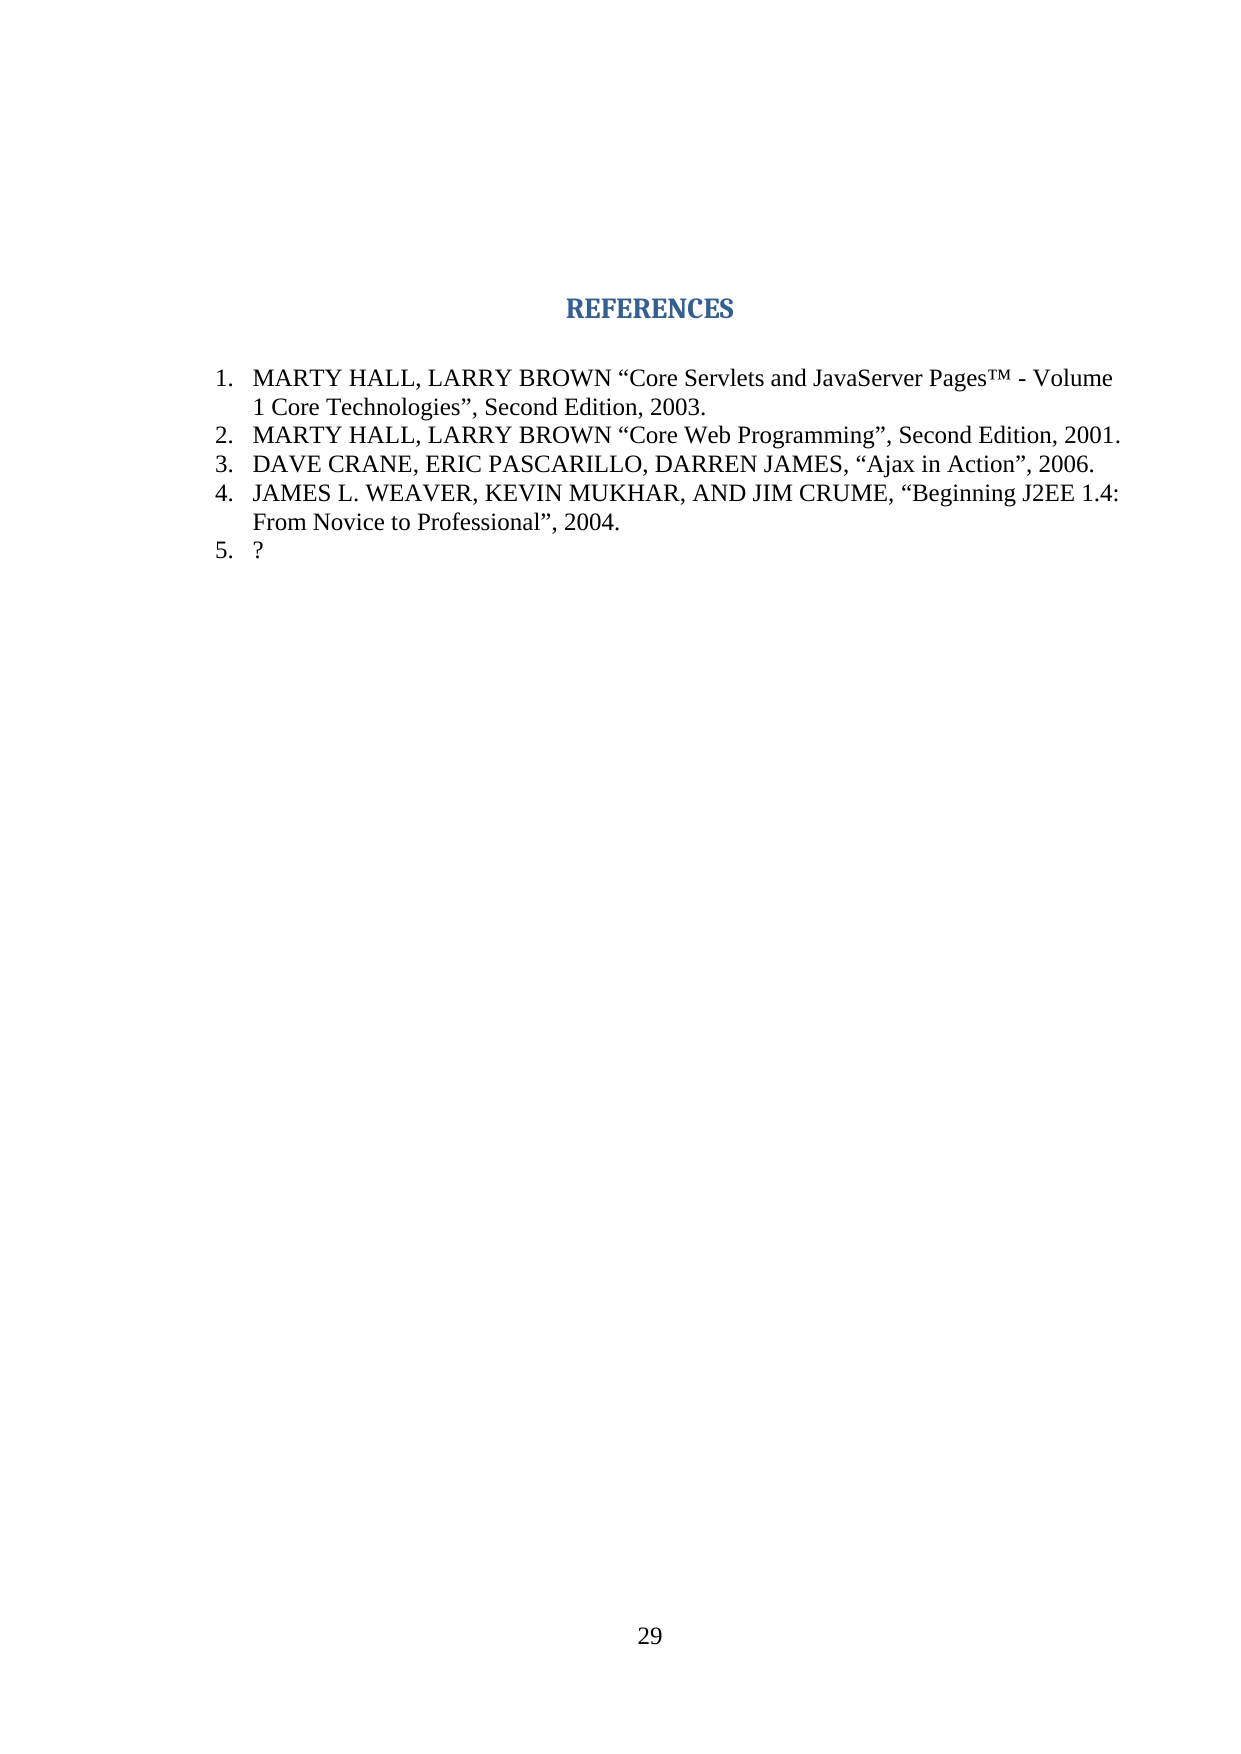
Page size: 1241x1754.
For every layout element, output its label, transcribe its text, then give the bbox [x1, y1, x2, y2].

subtitle REFERENCES [177, 292, 1122, 326]
list JAMES L. WEAVER, KEVIN MUKHAR, AND JIM CRUME, “Beginning J2EE 1.4: From Novice to Professional”, 2004. [215, 478, 1122, 535]
list MARTY HALL, LARRY BROWN “Core Servlets and JavaServer Pages™ - Volume 1 Core Technologies”, Second Edition, 2003. [215, 363, 1122, 420]
list ? [215, 535, 1122, 564]
list DAVE CRANE, ERIC PASCARILLO, DARREN JAMES, “Ajax in Action”, 2006. [215, 449, 1122, 478]
list MARTY HALL, LARRY BROWN “Core Web Programming”, Second Edition, 2001. [215, 420, 1122, 449]
